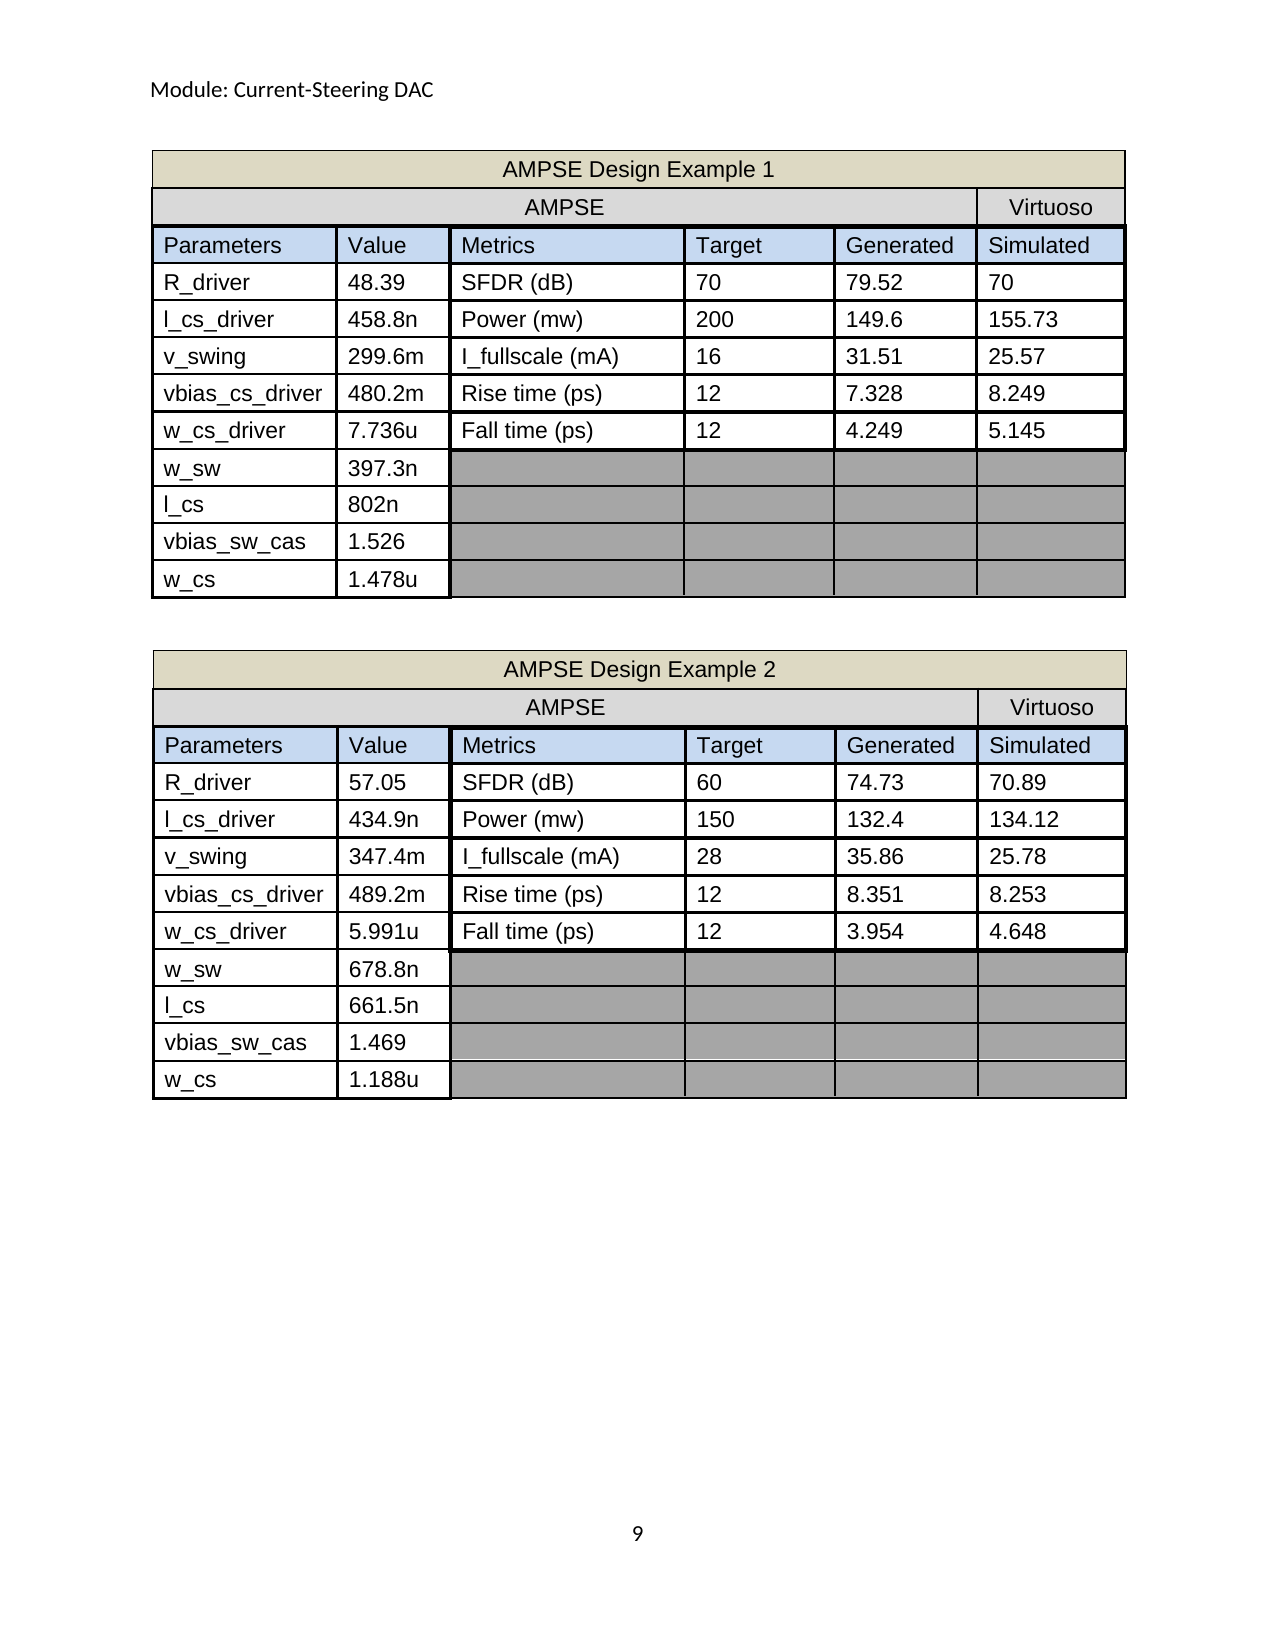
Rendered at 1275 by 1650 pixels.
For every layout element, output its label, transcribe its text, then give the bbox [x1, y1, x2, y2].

table_cell 70 [978, 265, 1123, 299]
table_cell [452, 1024, 684, 1059]
table_cell 70.89 [979, 765, 1124, 799]
table_cell 79.52 [836, 265, 975, 299]
table_cell Rise time (ps) [453, 877, 684, 911]
table_cell [834, 561, 977, 596]
table_cell 28 [687, 840, 834, 873]
table_cell 5.145 [978, 414, 1123, 447]
table_cell w_sw [154, 450, 335, 485]
table_cell Parameters [154, 228, 335, 262]
table_cell Target [686, 229, 833, 262]
table_cell [452, 987, 684, 1022]
table_cell 12 [687, 877, 834, 911]
table_cell 7.328 [836, 376, 975, 410]
table_cell SFDR (dB) [453, 765, 684, 799]
table_cell 12 [686, 414, 833, 447]
table_cell [452, 953, 684, 985]
table_cell [979, 987, 1125, 1022]
table_cell [452, 487, 683, 522]
table_cell 7.736u [338, 413, 448, 447]
table_cell 678.8n [339, 950, 449, 985]
table_cell [686, 987, 834, 1022]
table_cell I_fullscale (mA) [453, 840, 684, 873]
table_cell 35.86 [837, 840, 976, 873]
table_cell 16 [686, 339, 833, 373]
table_cell w_cs [155, 1062, 336, 1097]
table_cell 150 [687, 802, 834, 836]
table_cell l_cs_driver [155, 801, 336, 836]
table_header AMPSE Design Example 2 [154, 651, 1126, 688]
table_cell w_cs [154, 561, 335, 596]
table_cell [684, 561, 834, 596]
table_cell 57.05 [339, 764, 448, 799]
table_cell Value [339, 728, 448, 762]
table_cell [686, 953, 834, 985]
table_cell l_cs [155, 987, 336, 1022]
table_cell AMPSE [153, 189, 976, 224]
table_cell vbias_sw_cas [155, 1024, 336, 1059]
table_cell Virtuoso [978, 189, 1124, 224]
table_cell [978, 524, 1124, 559]
table_cell vbias_cs_driver [154, 375, 335, 410]
table_cell I_fullscale (mA) [452, 339, 683, 373]
table_cell w_sw [155, 950, 336, 985]
table_cell 1.478u [338, 561, 448, 596]
table_cell [836, 987, 977, 1022]
table_cell v_swing [154, 338, 335, 373]
table_cell w_cs_driver [155, 913, 336, 948]
table_cell Simulated [979, 730, 1124, 762]
table_cell [452, 452, 683, 485]
table_cell vbias_sw_cas [154, 524, 335, 559]
table_cell Fall time (ps) [452, 414, 683, 447]
table_cell Rise time (ps) [452, 376, 683, 410]
table_cell l_cs_driver [154, 301, 335, 336]
table_cell 60 [687, 765, 834, 799]
table_cell [452, 561, 684, 596]
table_cell 434.9n [339, 801, 448, 836]
table_cell R_driver [155, 764, 336, 799]
table_cell Power (mw) [453, 802, 684, 836]
table_cell [977, 561, 1124, 596]
table_cell [685, 452, 833, 485]
table_cell 132.4 [837, 802, 976, 836]
table_cell Metrics [452, 229, 683, 262]
table_cell 347.4m [339, 839, 448, 873]
table_cell 12 [687, 914, 834, 948]
table_cell [979, 1024, 1125, 1059]
table_cell 480.2m [338, 375, 448, 410]
table_cell [452, 524, 683, 559]
table_cell Generated [837, 730, 976, 762]
table_cell 8.249 [978, 376, 1123, 410]
table_cell [979, 953, 1125, 985]
table_cell 4.249 [836, 414, 975, 447]
table_cell w_cs_driver [154, 413, 335, 447]
table_cell 149.6 [836, 302, 975, 336]
table_cell [978, 452, 1124, 485]
table_cell 200 [686, 302, 833, 336]
table_cell Target [687, 730, 834, 762]
table_cell 4.648 [979, 914, 1124, 948]
table_cell [835, 452, 976, 485]
table_cell Generated [836, 229, 975, 262]
table_cell 1.469 [339, 1024, 449, 1059]
table_cell [452, 1062, 685, 1097]
table_cell vbias_cs_driver [155, 876, 336, 911]
table_cell 5.991u [339, 913, 448, 948]
table_cell Simulated [978, 229, 1123, 262]
table_cell Fall time (ps) [453, 914, 684, 948]
table_cell 31.51 [836, 339, 975, 373]
table_cell AMPSE [154, 690, 977, 725]
table_cell [685, 487, 833, 522]
table_cell v_swing [155, 839, 336, 873]
table_cell Value [338, 228, 448, 262]
table_cell 299.6m [338, 338, 448, 373]
table_cell 661.5n [339, 987, 449, 1022]
table_cell 8.351 [837, 877, 976, 911]
table_cell 397.3n [338, 450, 448, 485]
table_cell R_driver [154, 264, 335, 299]
table_cell [835, 524, 976, 559]
table_cell 3.954 [837, 914, 976, 948]
table_header AMPSE Design Example 1 [153, 151, 1124, 187]
table_cell [978, 487, 1124, 522]
table_cell [836, 953, 977, 985]
table_cell 1.188u [339, 1062, 449, 1097]
table_cell 155.73 [978, 302, 1123, 336]
table_cell 74.73 [837, 765, 976, 799]
table_cell 458.8n [338, 301, 448, 336]
table_cell 802n [338, 487, 448, 522]
table_cell [978, 1062, 1125, 1097]
table_cell 1.526 [338, 524, 448, 559]
table_cell l_cs [154, 487, 335, 522]
table_cell [835, 487, 976, 522]
table_cell 134.12 [979, 802, 1124, 836]
table_cell 25.57 [978, 339, 1123, 373]
table_cell [685, 524, 833, 559]
table_cell 70 [686, 265, 833, 299]
table_cell 8.253 [979, 877, 1124, 911]
table_cell Parameters [155, 728, 336, 762]
table_cell [836, 1024, 977, 1059]
table_cell Virtuoso [979, 690, 1125, 725]
table_cell [686, 1024, 834, 1059]
table_cell 48.39 [338, 264, 448, 299]
table_cell SFDR (dB) [452, 265, 683, 299]
table_cell [835, 1062, 978, 1097]
table_cell Power (mw) [452, 302, 683, 336]
table_cell [685, 1062, 835, 1097]
table_cell 25.78 [979, 840, 1124, 873]
table_cell 12 [686, 376, 833, 410]
table_cell Metrics [453, 730, 684, 762]
table_cell 489.2m [339, 876, 448, 911]
